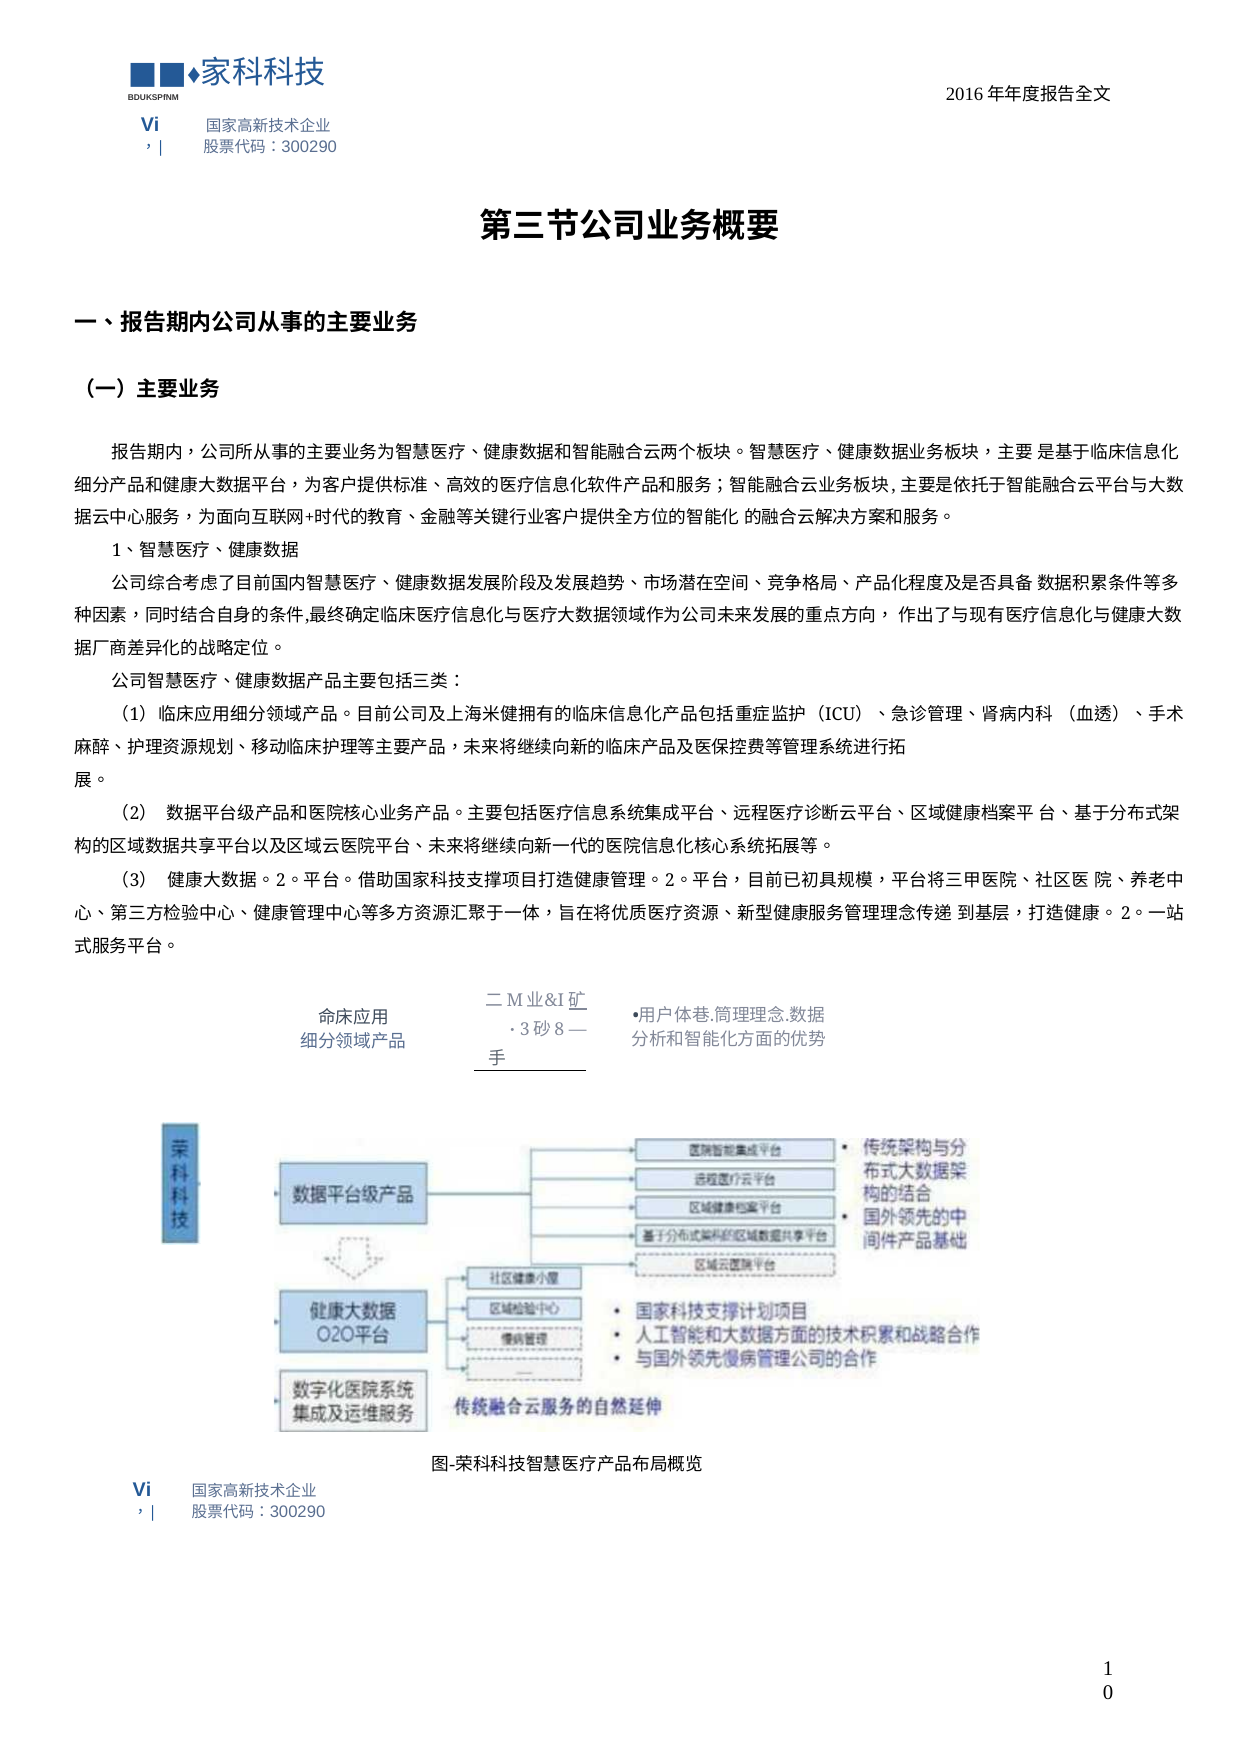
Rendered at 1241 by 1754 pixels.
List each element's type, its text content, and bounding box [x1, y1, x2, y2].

text ，| 股票代码：300290 [74, 1501, 1184, 1522]
picture [273, 1138, 980, 1432]
text 公司智慧医疗、健康数据产品主要包括三类： [74, 661, 1184, 694]
text （一）主要业务 [74, 374, 1184, 403]
text （1） 临床应用细分领域产品。目前公司及上海米健拥有的临床信息化产品包括重症监护（ICU）、急诊管理、肾病内科 （血透）、手术麻醉、护理资源规划、移动临床护理等主要产品，未来将继续向新的临床产品及医保控费等管理系统进行拓 [74, 694, 1184, 760]
text 1、智慧医疗、健康数据 [74, 530, 1184, 563]
picture [160, 1122, 201, 1245]
text 第三节公司业务概要 [74, 202, 1184, 247]
text （2） 数据平台级产品和医院核心业务产品。主要包括医疗信息系统集成平台、远程医疗诊断云平台、区域健康档案平 台、基于分布式架构的区域数据共享平台以及区域云医院平台、未来将继续向新一代的医院信息化核心系统拓展等。 [74, 793, 1184, 859]
text 报告期内，公司所从事的主要业务为智慧医疗、健康数据和智能融合云两个板块。智慧医疗、健康数据业务板块，主要 是基于临床信息化细分产品和健康大数据平台，为客户提供标准、高效的医疗信息化软件产品和服务；智能融合云业务板块, 主要是依托于智能融合云平台与大数据云中心服务，为面向互联网+时代的教育、金融等关键行业客户提供全方位的智能化 的融合云解决方案和服务。 [74, 432, 1184, 530]
text （3） 健康大数据。2。平台。借助国家科技支撑项目打造健康管理。2。平台，目前已初具规模，平台将三甲医院、社区医 院、养老中心、第三方检验中心、健康管理中心等多方资源汇聚于一体，旨在将优质医疗资源、新型健康服务管理理念传递 到基层，打造健康。2。一站式服务平台。 [74, 859, 1184, 959]
text 一、报告期内公司从事的主要业务 [74, 306, 1184, 337]
text 公司综合考虑了目前国内智慧医疗、健康数据发展阶段及发展趋势、市场潜在空间、竞争格局、产品化程度及是否具备 数据积累条件等多种因素，同时结合自身的条件,最终确定临床医疗信息化与医疗大数据领域作为公司未来发展的重点方向， 作出了与现有医疗信息化与健康大数据厂商差异化的战略定位。 [74, 563, 1184, 661]
text Vi 国家高新技术企业 [74, 1478, 1184, 1501]
text 展。 [74, 760, 1184, 793]
